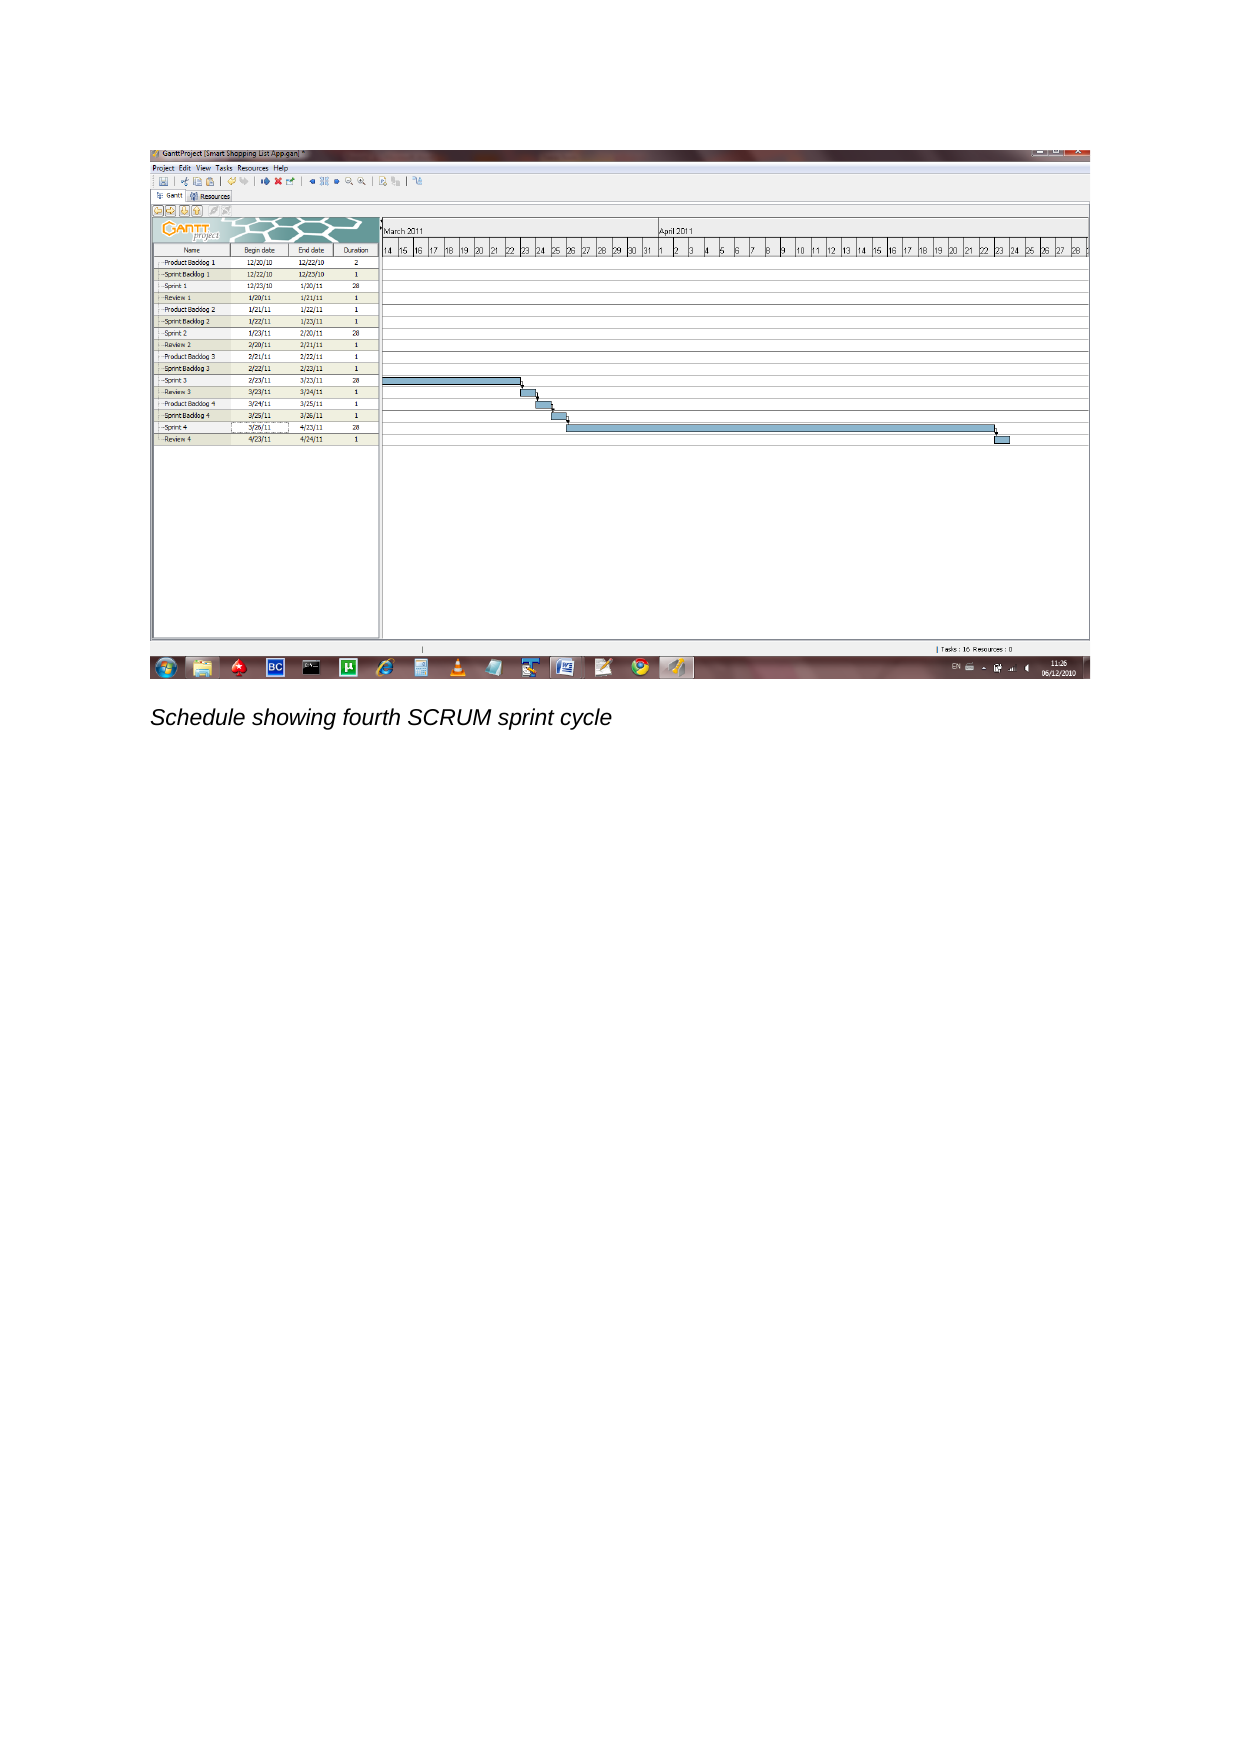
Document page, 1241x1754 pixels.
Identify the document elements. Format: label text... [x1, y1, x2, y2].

picture [150, 150, 1091, 679]
text Schedule showing fourth SCRUM sprint cycle [150, 704, 1090, 730]
